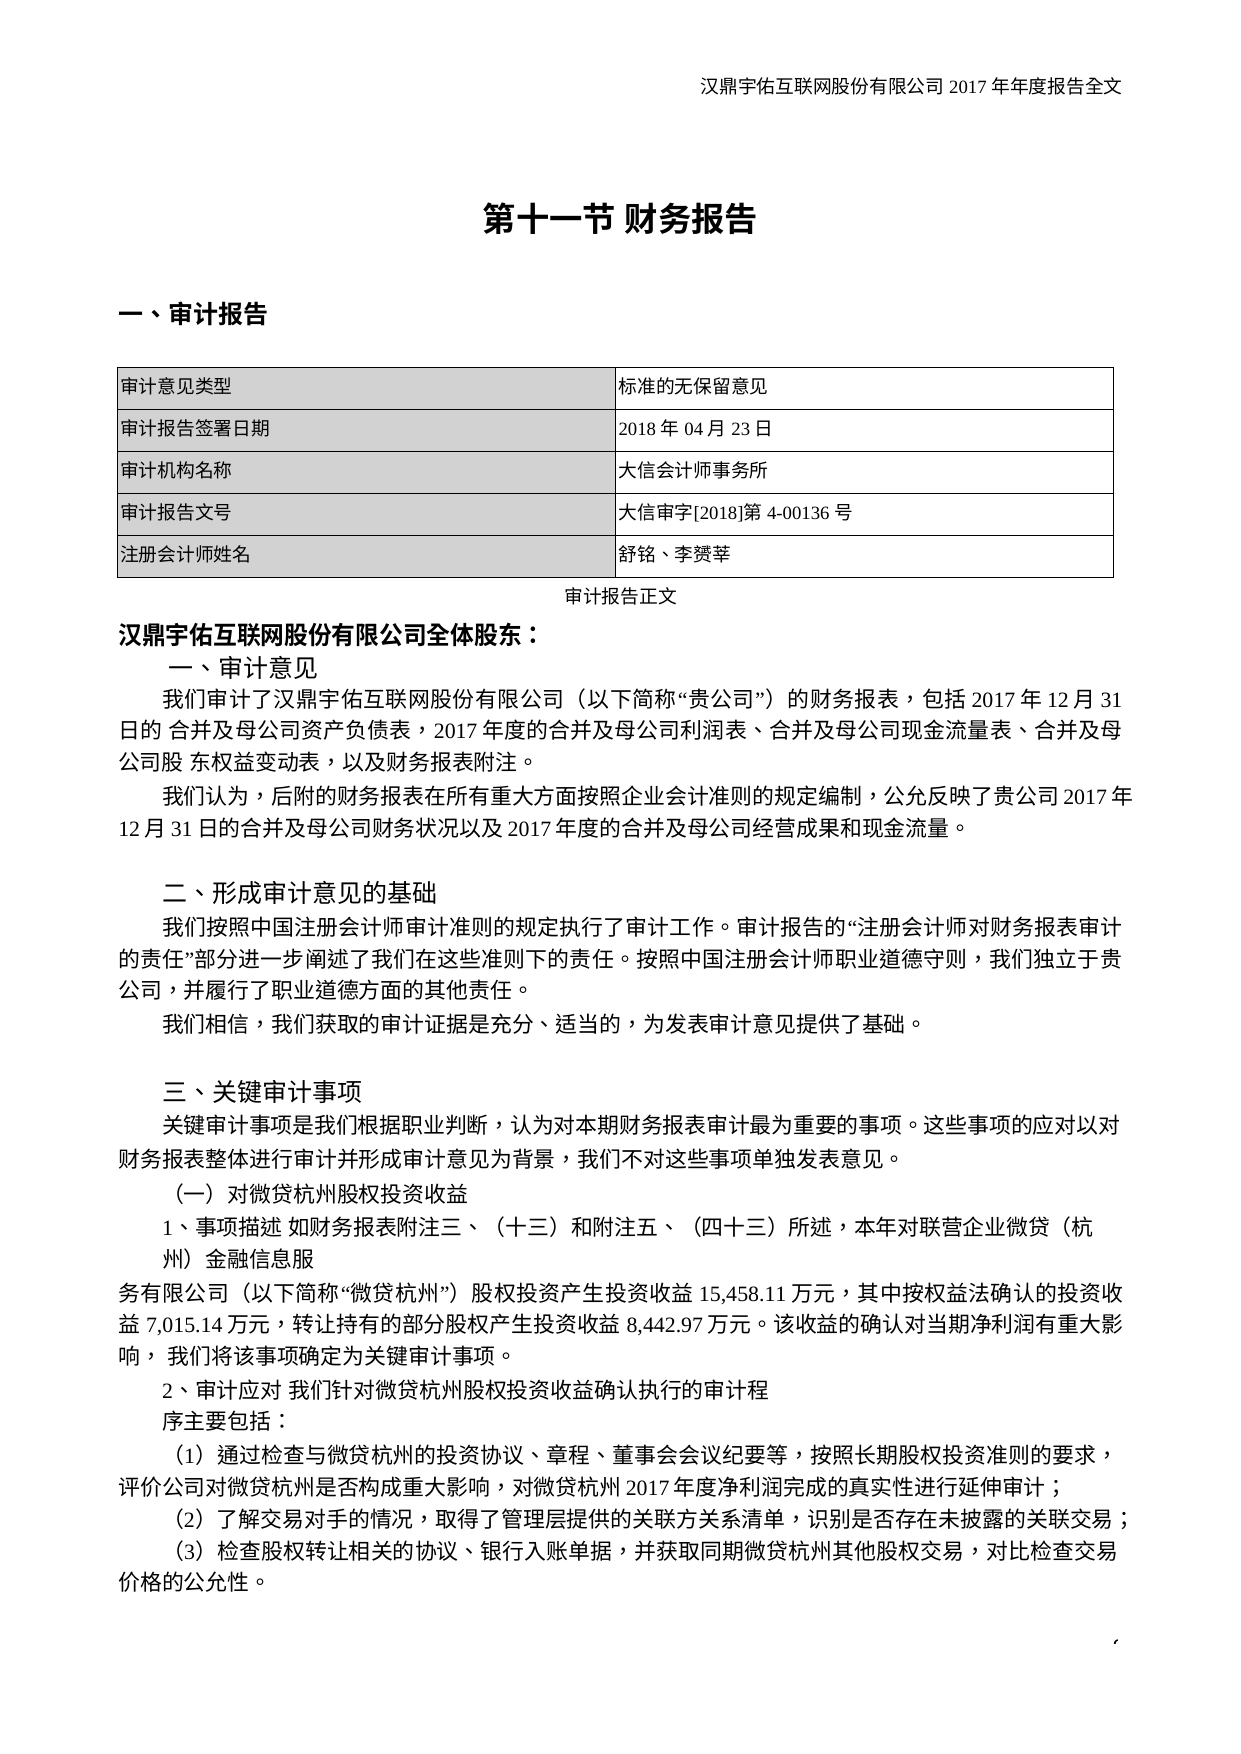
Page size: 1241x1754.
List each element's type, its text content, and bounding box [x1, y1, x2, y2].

text （2）了解交易对手的情况，取得了管理层提供的关联方关系清单，识别是否存在未披露的关联交易； [162, 1504, 1144, 1533]
text 2、审计应对 我们针对微贷杭州股权投资收益确认执行的审计程序主要包括： [162, 1374, 776, 1436]
text 关键审计事项是我们根据职业判断，认为对本期财务报表审计最为重要的事项。这些事项的应对以对 财务报表整体进行审计并形成审计意见为背景，我们不对这些事项单独发表意见。 [118, 1111, 1122, 1174]
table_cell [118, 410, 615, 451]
text 1、事项描述 如财务报表附注三、（十三）和附注五、（四十三）所述，本年对联营企业微贷（杭州）金融信息服 [162, 1212, 1134, 1273]
text 我们认为，后附的财务报表在所有重大方面按照企业会计准则的规定编制，公允反映了贵公司2017年 [162, 781, 1134, 810]
subtitle 三、关键审计事项 [162, 1074, 1134, 1108]
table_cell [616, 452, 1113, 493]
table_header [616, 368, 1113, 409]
subtitle 一、审计报告 [118, 297, 1134, 331]
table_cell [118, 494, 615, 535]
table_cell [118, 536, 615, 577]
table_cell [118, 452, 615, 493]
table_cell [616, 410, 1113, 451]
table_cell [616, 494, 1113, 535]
text （3）检查股权转让相关的协议、银行入账单据，并获取同期微贷杭州其他股权交易，对比检查交易 价格的公允性。 [118, 1536, 1121, 1597]
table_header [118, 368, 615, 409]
text 12月31日的合并及母公司财务状况以及2017年度的合并及母公司经营成果和现金流量。 [118, 813, 1144, 842]
text 我们按照中国注册会计师审计准则的规定执行了审计工作。审计报告的“注册会计师对财务报表审计 的责任”部分进一步阐述了我们在这些准则下的责任。按照中国注册会计师职业道德守则，我们独立于贵 公司，并履行了职业道德方面的其他责任。 [118, 912, 1123, 1005]
text 我们审计了汉鼎宇佑互联网股份有限公司（以下简称“贵公司”）的财务报表，包括2017年12月31日的 合并及母公司资产负债表，2017年度的合并及母公司利润表、合并及母公司现金流量表、合并及母公司股 东权益变动表，以及财务报表附注。 [118, 684, 1122, 777]
subtitle 二、形成审计意见的基础 [162, 876, 1134, 910]
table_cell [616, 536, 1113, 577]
text 审计报告正文 [459, 583, 781, 608]
text 我们相信，我们获取的审计证据是充分、适当的，为发表审计意见提供了基础。 [162, 1009, 1134, 1039]
subtitle 第十一节 财务报告 [459, 196, 781, 241]
text （一）对微贷杭州股权投资收益 [162, 1178, 1134, 1208]
text （1）通过检查与微贷杭州的投资协议、章程、董事会会议纪要等，按照长期股权投资准则的要求， 评价公司对微贷杭州是否构成重大影响，对微贷杭州2017年度净利润完成的真实性进行延伸审计； [118, 1440, 1121, 1501]
text 务有限公司（以下简称“微贷杭州”）股权投资产生投资收益15,458.11万元，其中按权益法确认的投资收益 7,015.14万元，转让持有的部分股权产生投资收益8,442.97万元。该收益的确认对当期净利润有重大影响， 我们将该事项确定为关键审计事项。 [118, 1278, 1124, 1371]
text 汉鼎宇佑互联网股份有限公司全体股东： 一、审计意见 [118, 619, 589, 684]
